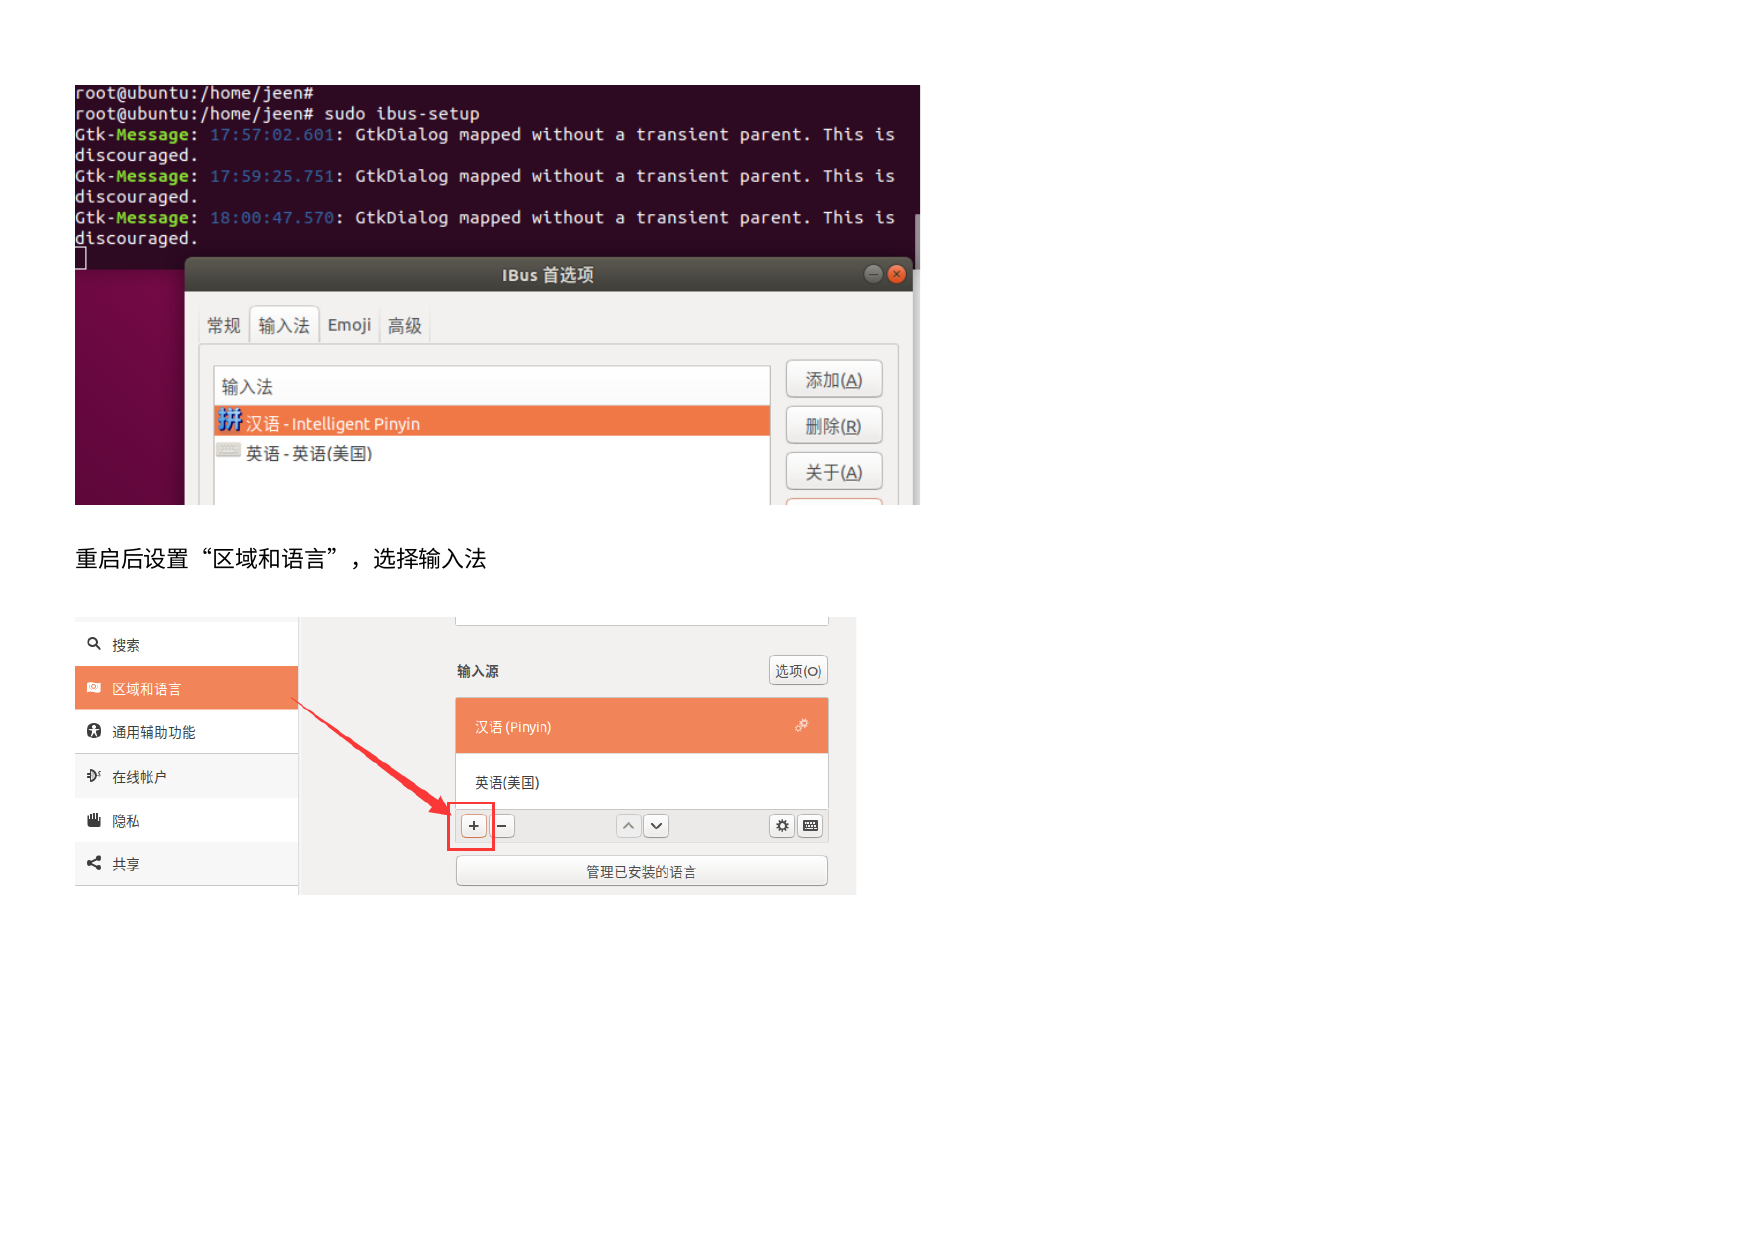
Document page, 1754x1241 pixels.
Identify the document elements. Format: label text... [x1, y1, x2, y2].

text 重启后设置“区域和语言”，选择输入法 [75, 526, 1679, 591]
picture [75, 85, 921, 505]
picture [75, 617, 857, 895]
